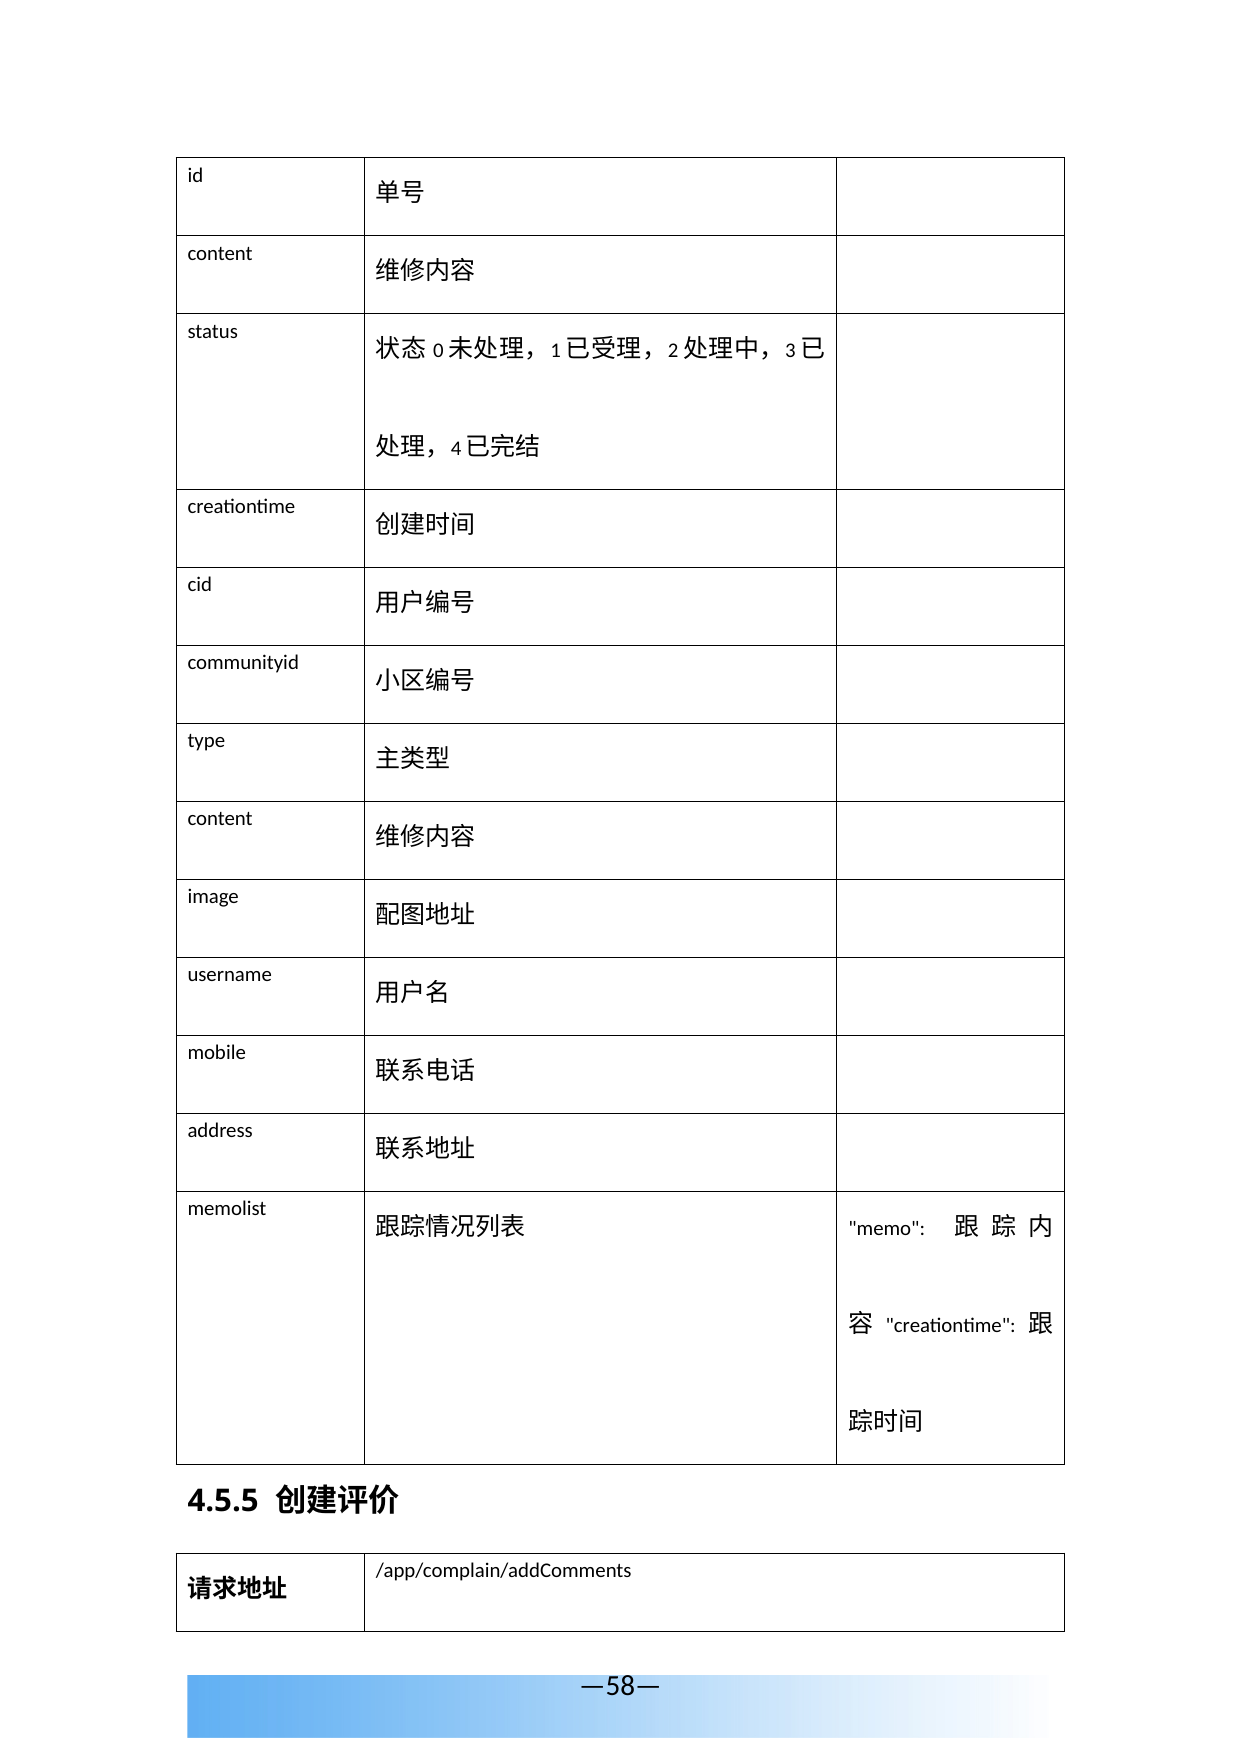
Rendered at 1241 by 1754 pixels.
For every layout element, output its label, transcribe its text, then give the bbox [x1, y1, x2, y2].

table_cell 联系地址 [365, 1114, 836, 1191]
table_cell creationtime [177, 490, 364, 567]
table_cell username [177, 958, 364, 1035]
table_cell [837, 880, 1064, 957]
table_cell 配图地址 [365, 880, 836, 957]
table_cell [837, 236, 1064, 313]
table_cell 跟踪情况列表 [365, 1192, 836, 1464]
table_cell type [177, 724, 364, 801]
table_header /app/complain/addComments [365, 1554, 1064, 1631]
table_cell image [177, 880, 364, 957]
table_cell [837, 724, 1064, 801]
table_cell 状态 0未处理，1已受理，2处理中，3已处理，4已完结 [365, 314, 836, 489]
table_cell 单号 [365, 158, 836, 235]
table_cell communityid [177, 646, 364, 723]
table_cell [837, 646, 1064, 723]
table_cell [837, 314, 1064, 489]
table_cell 维修内容 [365, 802, 836, 879]
picture [624, 1677, 631, 1684]
table_cell 用户编号 [365, 568, 836, 645]
table_cell memolist [177, 1192, 364, 1464]
table_header 请求地址 [177, 1554, 364, 1631]
table_cell [837, 490, 1064, 567]
table_cell 联系电话 [365, 1036, 836, 1113]
table_cell 维修内容 [365, 236, 836, 313]
table_cell [837, 802, 1064, 879]
table_cell [837, 958, 1064, 1035]
picture [187, 1675, 1050, 1738]
table_cell address [177, 1114, 364, 1191]
table_cell 主类型 [365, 724, 836, 801]
table_cell content [177, 236, 364, 313]
table_cell id [177, 158, 364, 235]
subtitle 创建评价 [187, 1465, 1053, 1530]
table_cell status [177, 314, 364, 489]
table_cell content [177, 802, 364, 879]
table_cell 用户名 [365, 958, 836, 1035]
table_cell 创建时间 [365, 490, 836, 567]
table_cell "memo": 跟踪内容"creationtime":跟踪时间 [837, 1192, 1064, 1464]
table_cell cid [177, 568, 364, 645]
table_cell [837, 1114, 1064, 1191]
table_cell [837, 568, 1064, 645]
table_cell [837, 158, 1064, 235]
table_cell [837, 1036, 1064, 1113]
table_cell mobile [177, 1036, 364, 1113]
picture [624, 1686, 631, 1693]
table_cell 小区编号 [365, 646, 836, 723]
